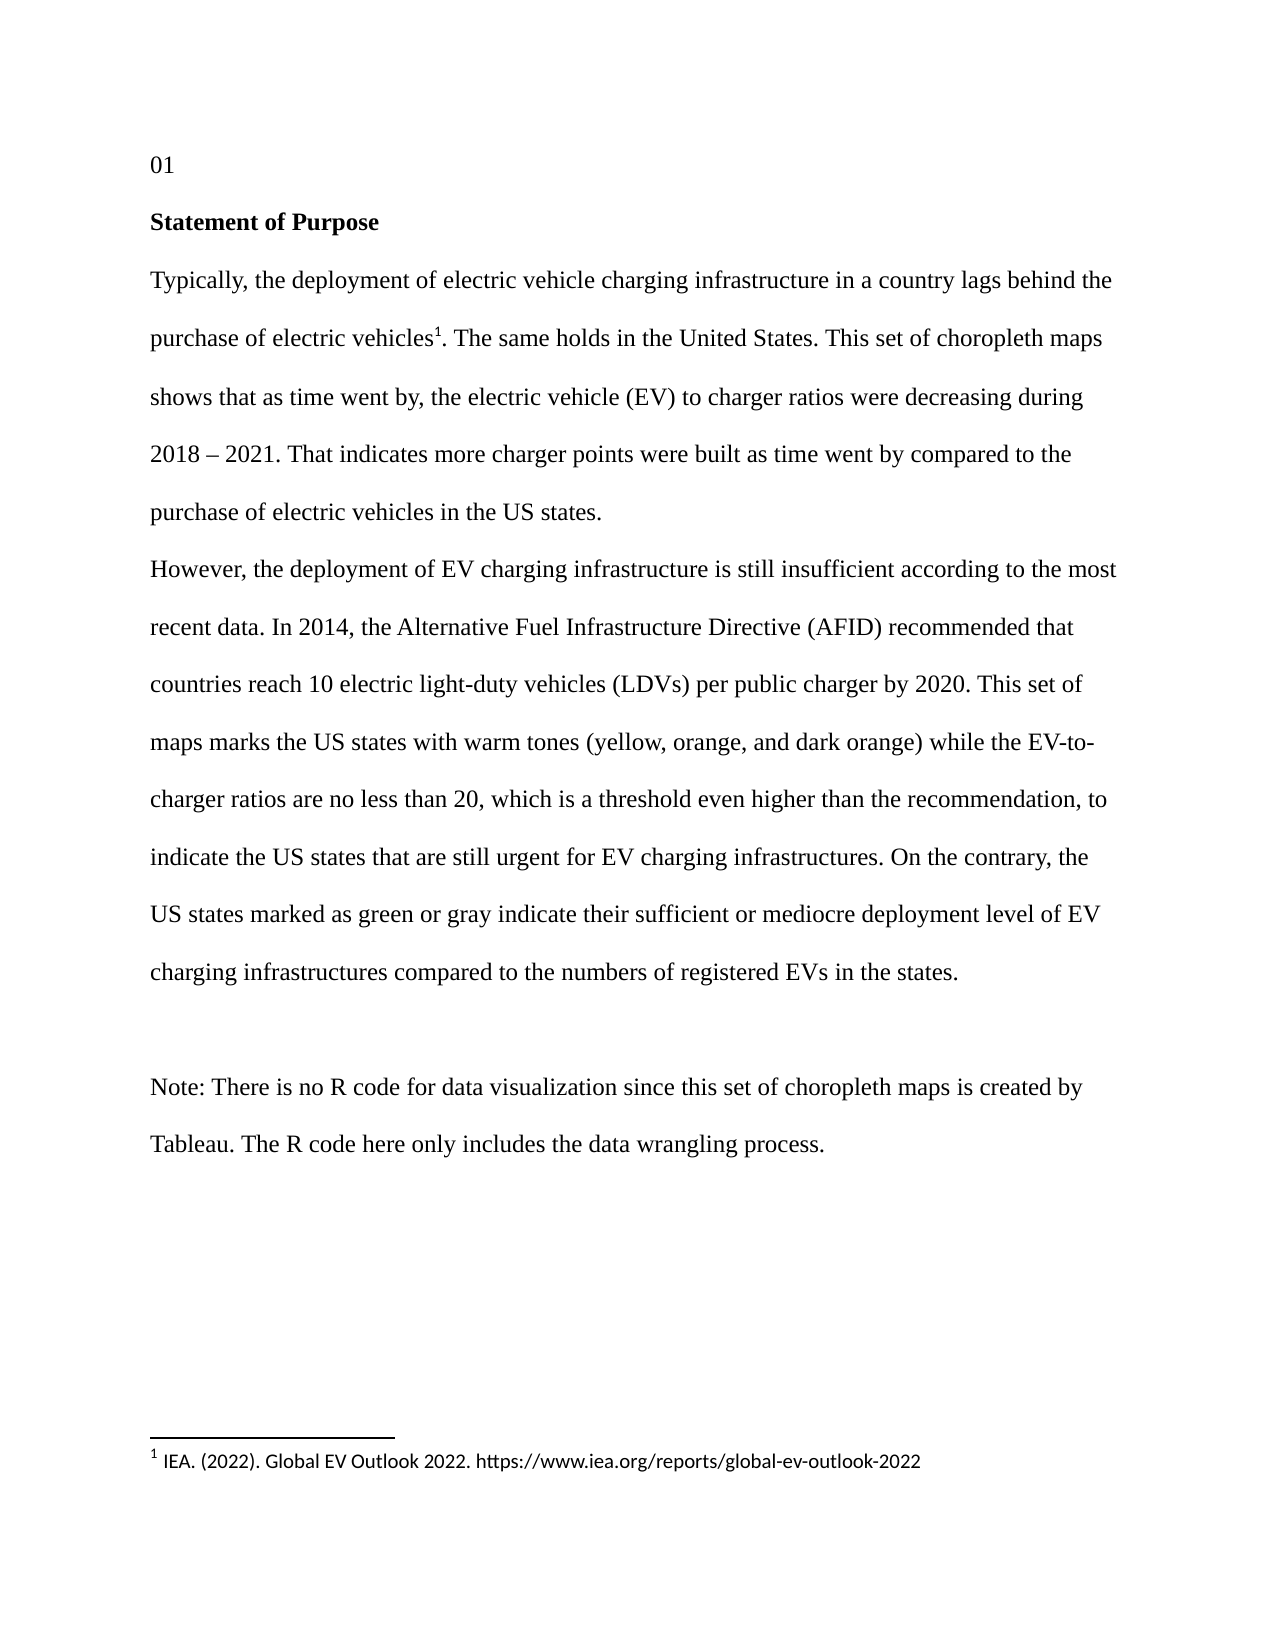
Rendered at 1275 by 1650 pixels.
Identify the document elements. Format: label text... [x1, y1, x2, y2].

text Statement of Purpose [150, 207, 1125, 236]
text Typically, the deployment of electric vehicle charging infrastructure in a country lags behind the purchase of electric vehicles. The same holds in the United States. This set of choropleth maps shows that as time went by, the electric vehicle (EV) to charger ratios were decreasing during 2018 – 2021. That indicates more charger points were built as time went by compared to the purchase of electric vehicles in the US states. [150, 265, 1125, 526]
text However, the deployment of EV charging infrastructure is still insufficient according to the most recent data. In 2014, the Alternative Fuel Infrastructure Directive (AFID) recommended that countries reach 10 electric light-duty vehicles (LDVs) per public charger by 2020. This set of maps marks the US states with warm tones (yellow, orange, and dark orange) while the EV-to-charger ratios are no less than 20, which is a threshold even higher than the recommendation, to indicate the US states that are still urgent for EV charging infrastructures. On the contrary, the US states marked as green or gray indicate their sufficient or mediocre deployment level of EV charging infrastructures compared to the numbers of registered EVs in the states. [150, 554, 1125, 986]
text 01 [150, 150, 1125, 179]
text Note: There is no R code for data visualization since this set of choropleth maps is created by Tableau. The R code here only includes the data wrangling process. [150, 1072, 1125, 1158]
